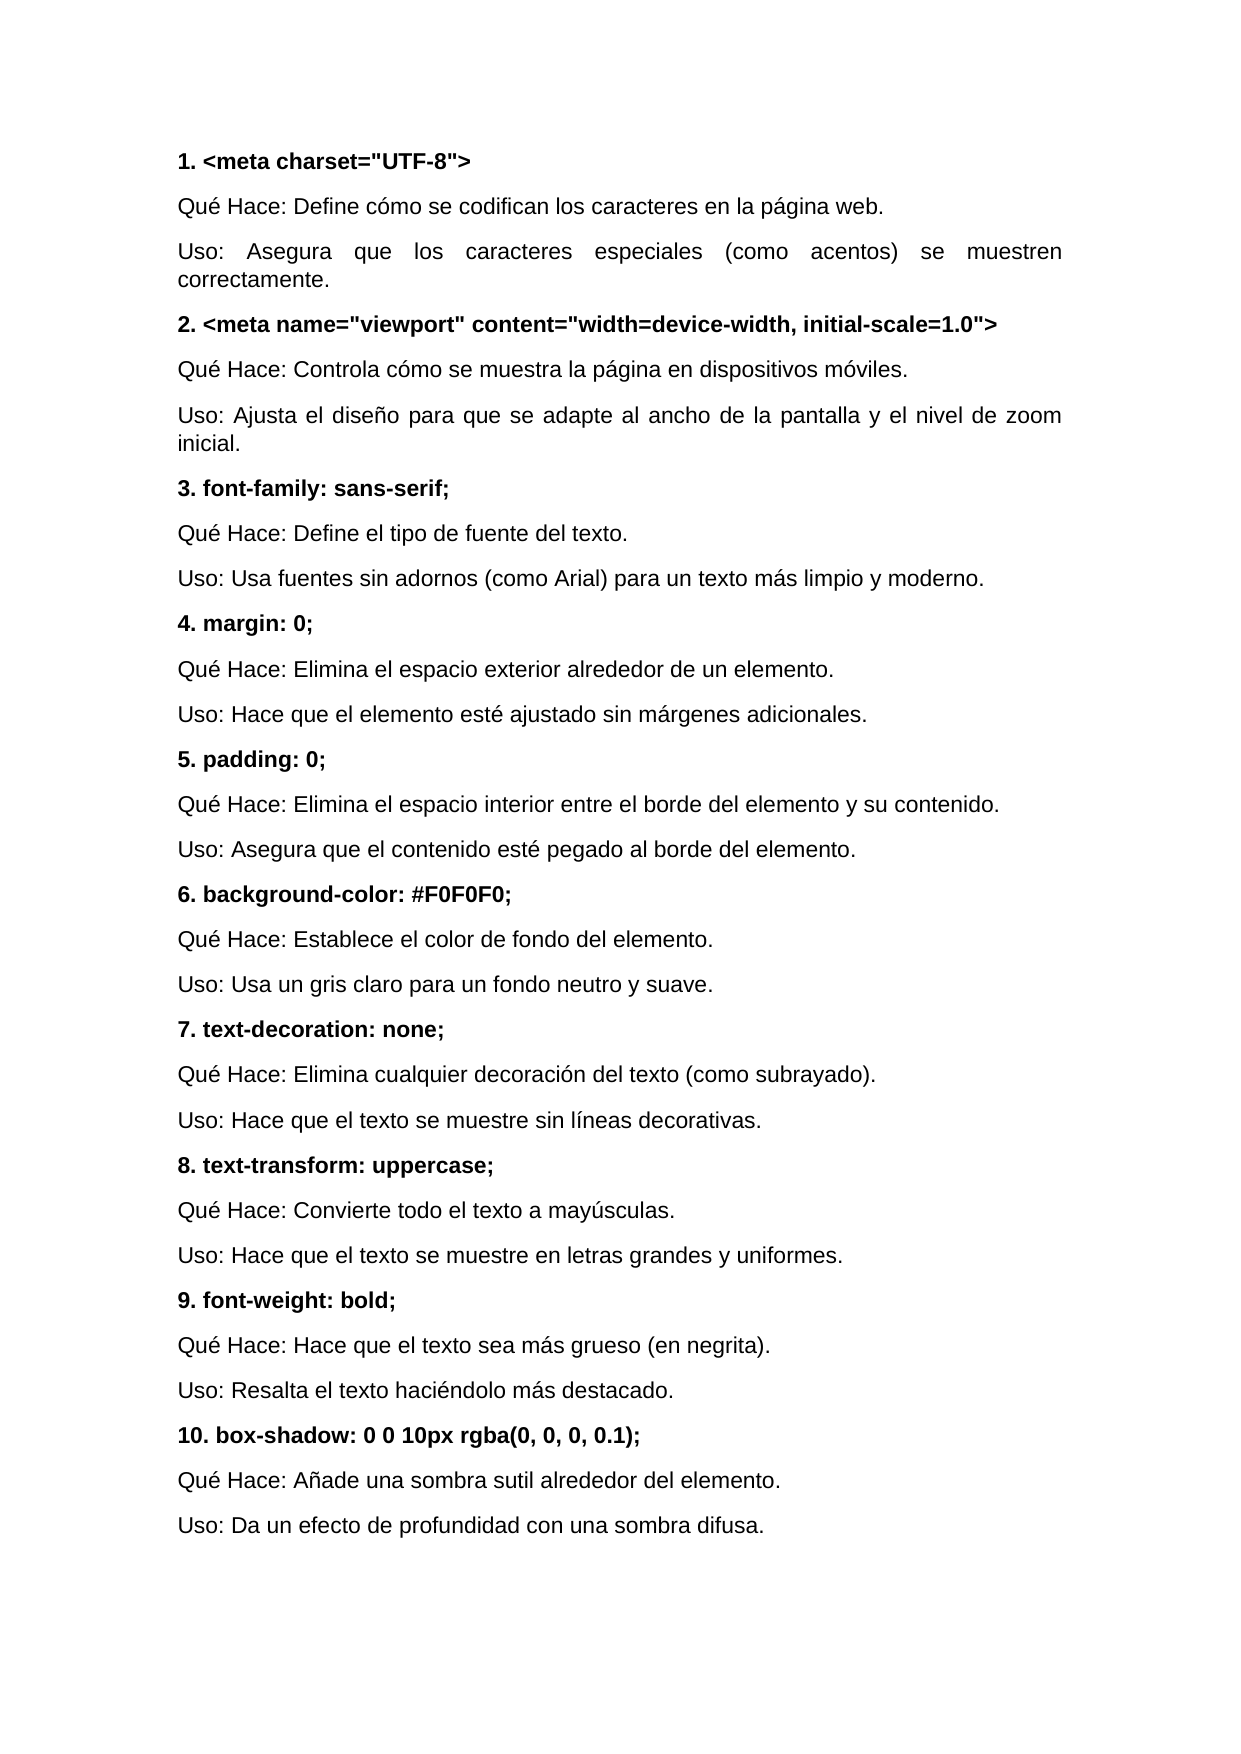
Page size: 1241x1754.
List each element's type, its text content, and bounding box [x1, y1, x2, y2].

text Qué Hace: Elimina cualquier decoración del texto (como subrayado). [177, 1061, 1063, 1088]
text 2. <meta name="viewport" content="width=device-width, initial-scale=1.0"> [177, 311, 1063, 338]
text 4. margin: 0; [177, 610, 1063, 637]
text 5. padding: 0; [177, 746, 1063, 772]
text Uso: Usa fuentes sin adornos (como Arial) para un texto más limpio y moderno. [177, 565, 1063, 592]
text Qué Hace: Define cómo se codifican los caracteres en la página web. [177, 193, 1063, 219]
text Qué Hace: Añade una sombra sutil alrededor del elemento. [177, 1467, 1063, 1494]
text Qué Hace: Elimina el espacio exterior alrededor de un elemento. [177, 656, 1063, 682]
text 10. box-shadow: 0 0 10px rgba(0, 0, 0, 0.1); [177, 1422, 1063, 1449]
text Qué Hace: Elimina el espacio interior entre el borde del elemento y su contenido. [177, 791, 1063, 817]
text Uso: Da un efecto de profundidad con una sombra difusa. [177, 1512, 1063, 1539]
text 6. background-color: #F0F0F0; [177, 881, 1063, 907]
text Qué Hace: Define el tipo de fuente del texto. [177, 520, 1063, 547]
text 9. font-weight: bold; [177, 1287, 1063, 1313]
text Uso: Hace que el texto se muestre en letras grandes y uniformes. [177, 1242, 1063, 1268]
text Qué Hace: Establece el color de fondo del elemento. [177, 926, 1063, 952]
text 3. font-family: sans-serif; [177, 475, 1063, 501]
text Uso: Hace que el elemento esté ajustado sin márgenes adicionales. [177, 701, 1063, 727]
text Uso: Ajusta el diseño para que se adapte al ancho de la pantalla y el nivel de zoom inicial. [177, 402, 1063, 456]
text Uso: Asegura que el contenido esté pegado al borde del elemento. [177, 836, 1063, 862]
text Uso: Usa un gris claro para un fondo neutro y suave. [177, 971, 1063, 998]
text Uso: Resalta el texto haciéndolo más destacado. [177, 1377, 1063, 1403]
text 8. text-transform: uppercase; [177, 1152, 1063, 1178]
text Uso: Hace que el texto se muestre sin líneas decorativas. [177, 1107, 1063, 1133]
text 1. <meta charset="UTF-8"> [177, 148, 1063, 174]
text Uso: Asegura que los caracteres especiales (como acentos) se muestren correctamente. [177, 238, 1063, 293]
text Qué Hace: Hace que el texto sea más grueso (en negrita). [177, 1332, 1063, 1358]
text 7. text-decoration: none; [177, 1016, 1063, 1043]
text Qué Hace: Controla cómo se muestra la página en dispositivos móviles. [177, 356, 1063, 383]
text Qué Hace: Convierte todo el texto a mayúsculas. [177, 1197, 1063, 1223]
